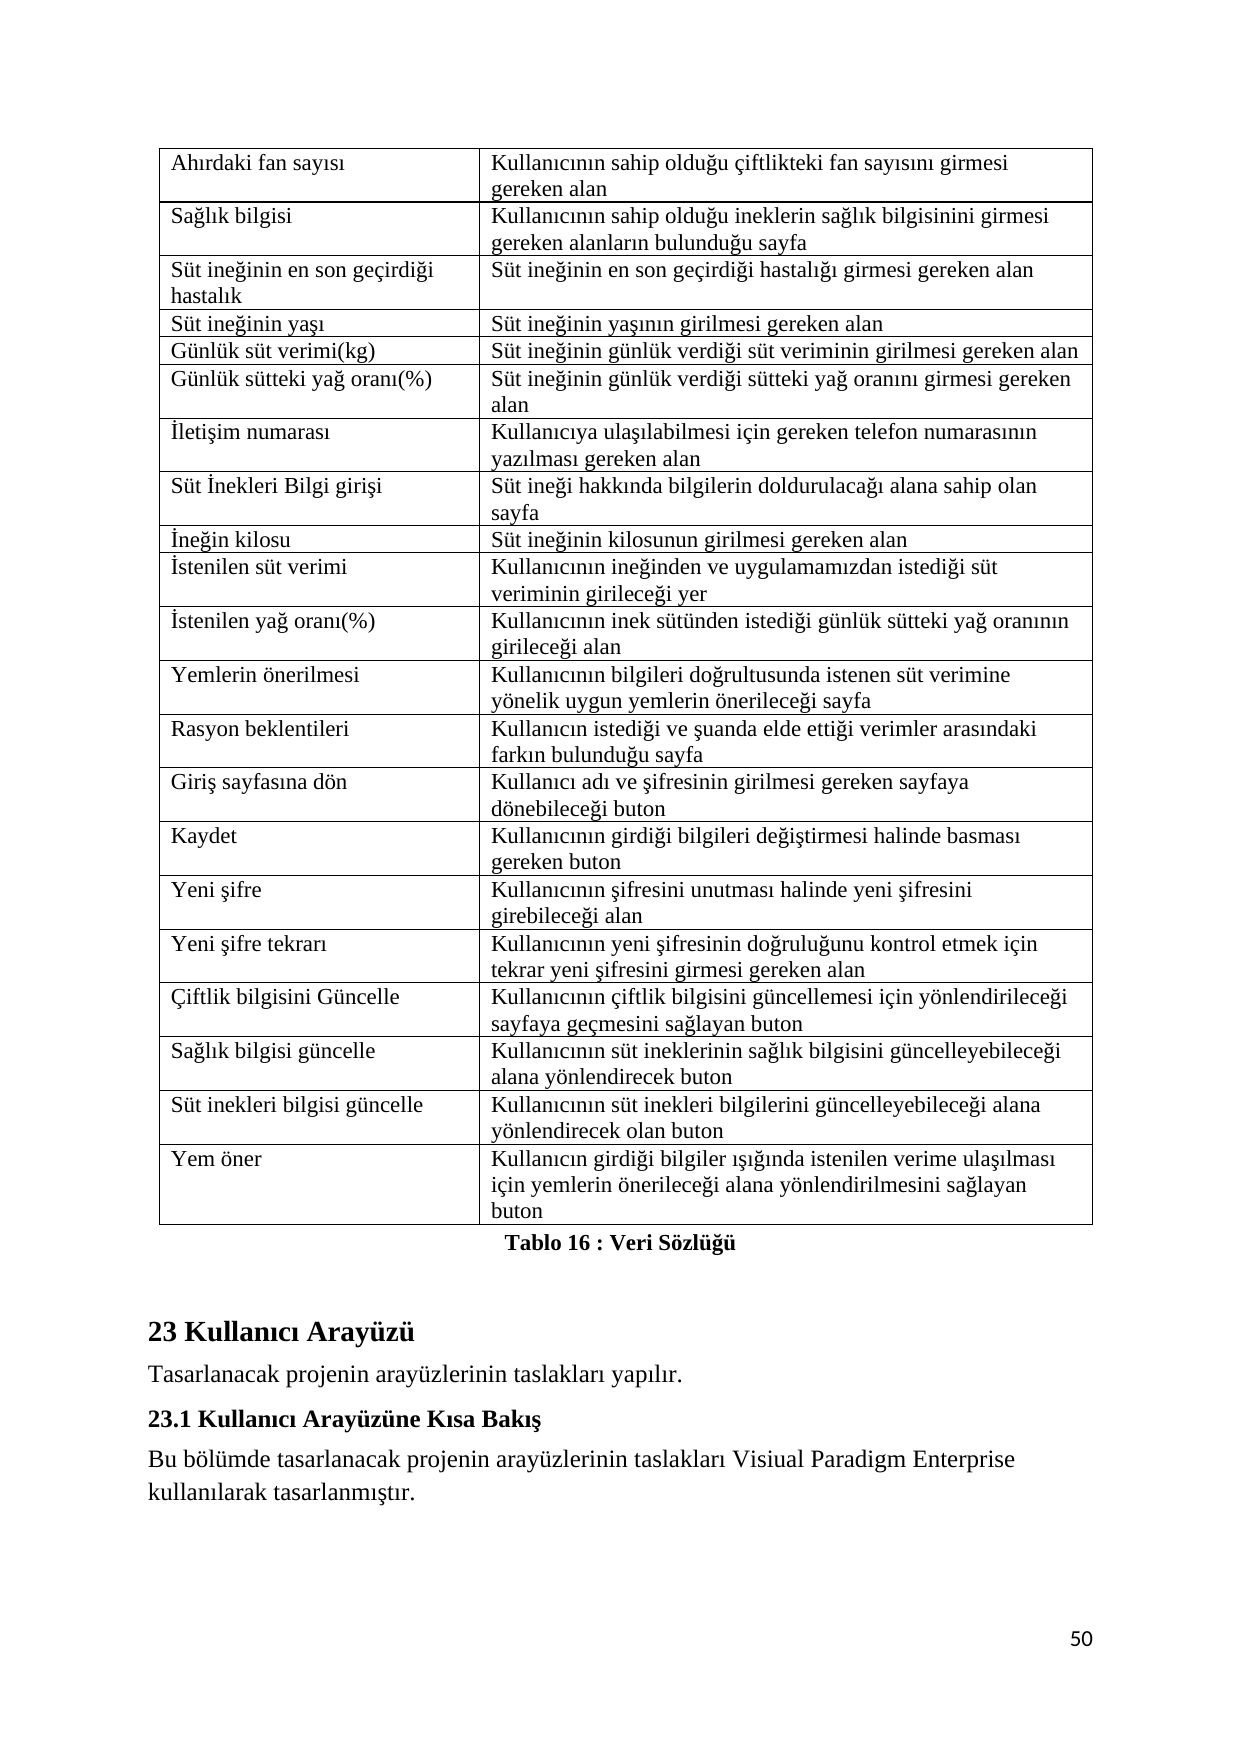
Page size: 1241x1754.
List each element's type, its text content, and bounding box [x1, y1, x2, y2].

table_cell Rasyon beklentileri [160, 715, 479, 767]
table_cell Kullanıcının bilgileri doğrultusunda istenen süt verimine yönelik uygun yemlerin önerileceği sayfa [480, 661, 1092, 713]
table_cell Çiftlik bilgisini Güncelle [160, 983, 479, 1036]
table_cell İstenilen yağ oranı(%) [160, 607, 479, 660]
table_cell Kullanıcının şifresini unutması halinde yeni şifresini girebileceği alan [480, 876, 1092, 928]
table_cell Kullanıcın istediği ve şuanda elde ettiği verimler arasındaki farkın bulunduğu sayfa [480, 715, 1092, 767]
table_cell Süt ineğinin günlük verdiği sütteki yağ oranını girmesi gereken alan [480, 365, 1092, 417]
table_cell Süt inekleri bilgisi güncelle [160, 1091, 479, 1143]
subtitle 23 Kullanıcı Arayüzü [148, 1314, 1093, 1348]
table_cell Kullanıcının ineğinden ve uygulamamızdan istediği süt veriminin girileceği yer [480, 553, 1092, 606]
table_cell Kullanıcının yeni şifresinin doğruluğunu kontrol etmek için tekrar yeni şifresini girmesi gereken alan [480, 930, 1092, 982]
table_cell Sağlık bilgisi [160, 203, 479, 255]
table_cell Kullanıcının süt inekleri bilgilerini güncelleyebileceği alana yönlendirecek olan buton [480, 1091, 1092, 1143]
text Tasarlanacak projenin arayüzlerinin taslakları yapılır. [148, 1359, 1093, 1388]
table_cell Kullanıcının süt ineklerinin sağlık bilgisini güncelleyebileceği alana yönlendirecek buton [480, 1037, 1092, 1090]
table_cell Yeni şifre tekrarı [160, 930, 479, 982]
table_cell Süt ineğinin en son geçirdiği hastalık [160, 256, 479, 309]
table_cell Kullanıcının çiftlik bilgisini güncellemesi için yönlendirileceği sayfaya geçmesini sağlayan buton [480, 983, 1092, 1036]
table_cell Kullanıcının inek sütünden istediği günlük sütteki yağ oranının girileceği alan [480, 607, 1092, 660]
table_cell Giriş sayfasına dön [160, 768, 479, 821]
table_cell Kullanıcın girdiği bilgiler ışığında istenilen verime ulaşılması için yemlerin önerileceği alana yönlendirilmesini sağlayan buton [480, 1145, 1092, 1224]
subtitle Tablo 16 : Veri Sözlüğü [148, 1229, 1093, 1255]
table_cell Günlük süt verimi(kg) [160, 337, 479, 364]
table_cell Süt ineği hakkında bilgilerin doldurulacağı alana sahip olan sayfa [480, 472, 1092, 525]
table_cell Süt İnekleri Bilgi girişi [160, 472, 479, 525]
table_cell Sağlık bilgisi güncelle [160, 1037, 479, 1090]
table_cell Süt ineğinin kilosunun girilmesi gereken alan [480, 526, 1092, 552]
table_cell Kullanıcıya ulaşılabilmesi için gereken telefon numarasının yazılması gereken alan [480, 419, 1092, 471]
table_cell Kullanıcının sahip olduğu ineklerin sağlık bilgisinini girmesi gereken alanların bulunduğu sayfa [480, 203, 1092, 255]
table_cell İneğin kilosu [160, 526, 479, 552]
table_cell Süt ineğinin yaşı [160, 310, 479, 336]
table_cell Kullanıcının sahip olduğu çiftlikteki fan sayısını girmesi gereken alan [480, 149, 1092, 201]
table_cell Kullanıcının girdiği bilgileri değiştirmesi halinde basması gereken buton [480, 822, 1092, 875]
table_cell İstenilen süt verimi [160, 553, 479, 606]
table_cell Yemlerin önerilmesi [160, 661, 479, 713]
table_cell Süt ineğinin en son geçirdiği hastalığı girmesi gereken alan [480, 256, 1092, 309]
table_cell Günlük sütteki yağ oranı(%) [160, 365, 479, 417]
subtitle 23.1 Kullanıcı Arayüzüne Kısa Bakış [148, 1404, 1093, 1433]
table_cell Kullanıcı adı ve şifresinin girilmesi gereken sayfaya dönebileceği buton [480, 768, 1092, 821]
table_cell Yem öner [160, 1145, 479, 1224]
table_cell Ahırdaki fan sayısı [160, 149, 479, 201]
table_cell Süt ineğinin yaşının girilmesi gereken alan [480, 310, 1092, 336]
table_cell İletişim numarası [160, 419, 479, 471]
table_cell Kaydet [160, 822, 479, 875]
table_cell Yeni şifre [160, 876, 479, 928]
text Bu bölümde tasarlanacak projenin arayüzlerinin taslakları Visiual Paradigm Enterprise kullanılarak tasarlanmıştır. [148, 1444, 1093, 1506]
table_cell Süt ineğinin günlük verdiği süt veriminin girilmesi gereken alan [480, 337, 1092, 364]
